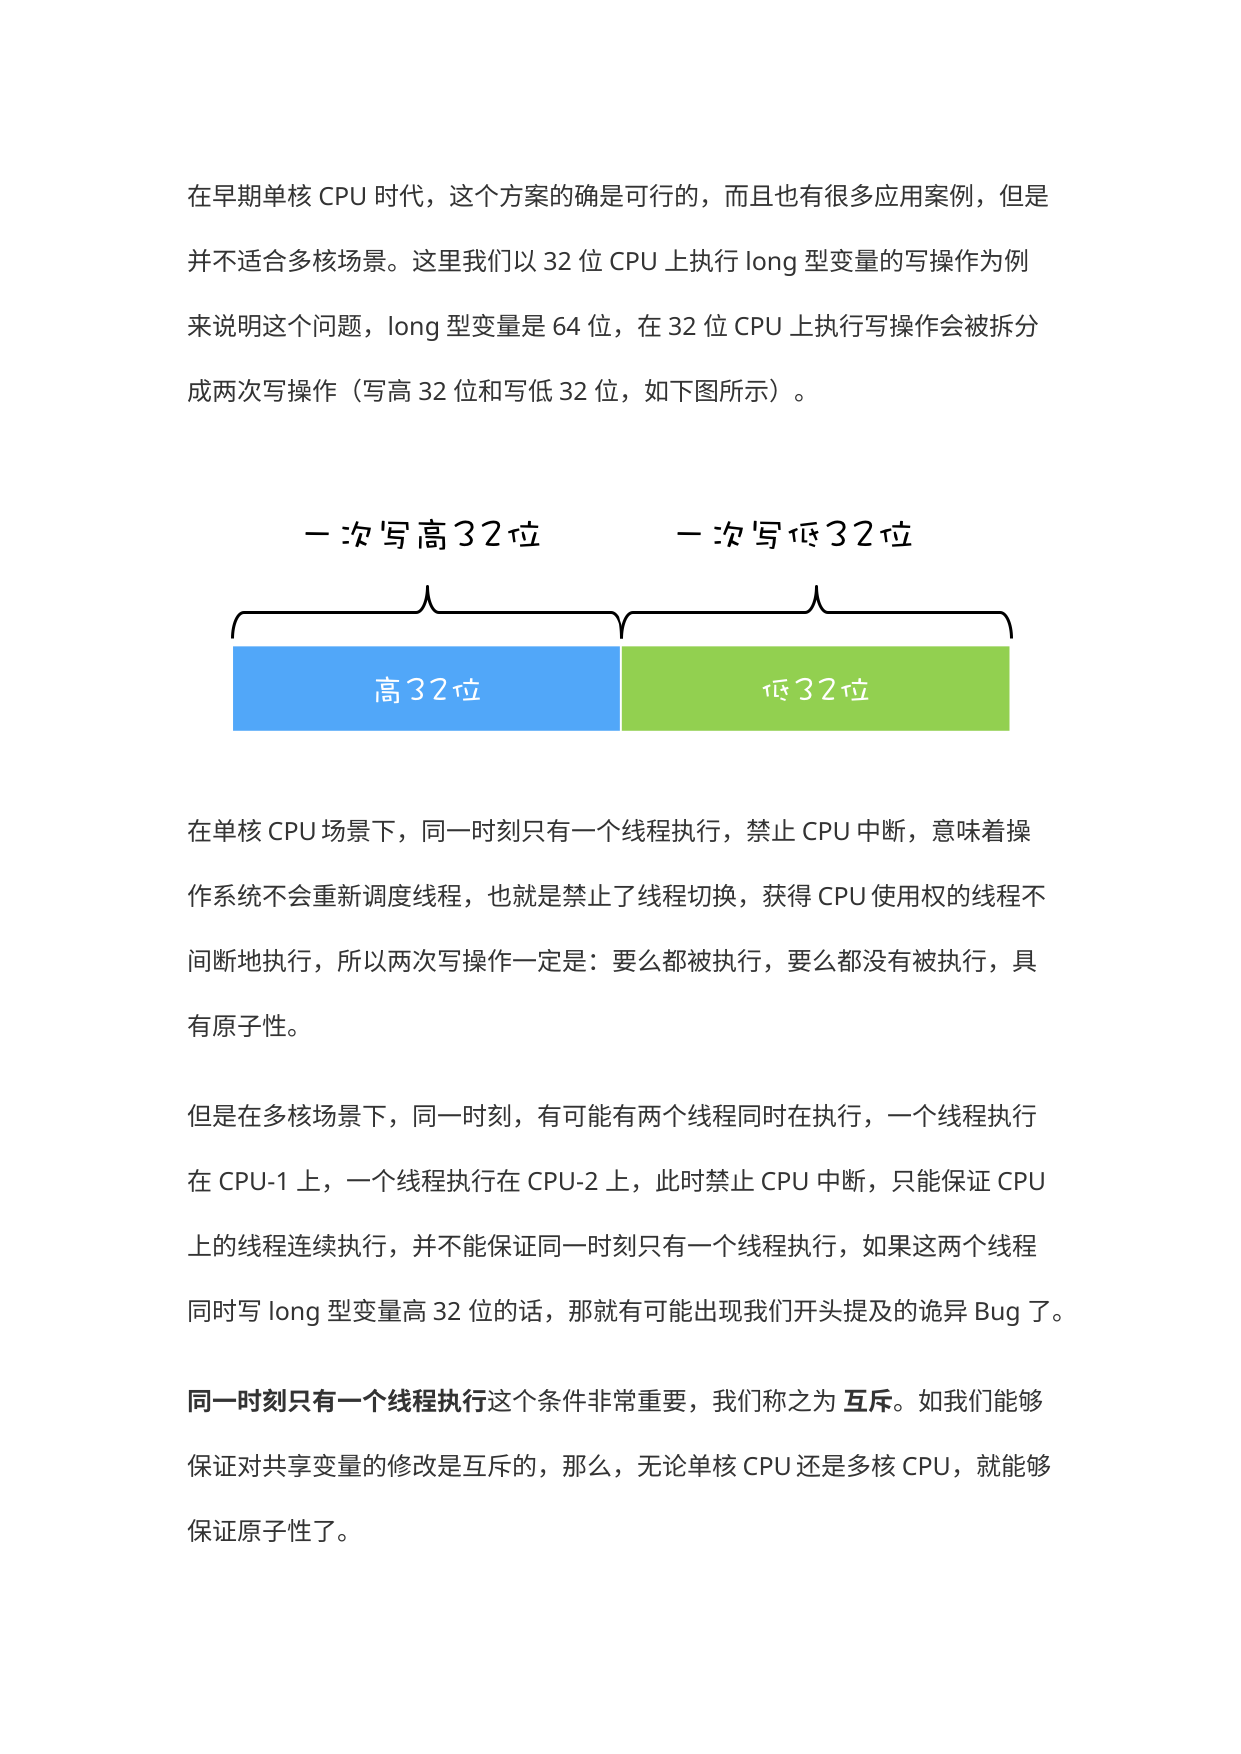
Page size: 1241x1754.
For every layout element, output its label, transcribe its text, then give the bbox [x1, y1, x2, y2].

text 但是在多核场景下，同一时刻，有可能有两个线程同时在执行，一个线程执行在 CPU-1 上，一个线程执行在 CPU-2 上，此时禁止 CPU 中断，只能保证 CPU 上的线程连续执行，并不能保证同一时刻只有一个线程执行，如果这两个线程同时写 long 型变量高 32 位的话，那就有可能出现我们开头提及的诡异 Bug 了。 [187, 1082, 1053, 1342]
text 同一时刻只有一个线程执行这个条件非常重要，我们称之为 互斥。如我们能够保证对共享变量的修改是互斥的，那么，无论单核CPU还是多核CPU，就能够保证原子性了。 [187, 1367, 1053, 1562]
picture [187, 447, 1053, 761]
text 在单核CPU场景下，同一时刻只有一个线程执行，禁止CPU中断，意味着操作系统不会重新调度线程，也就是禁止了线程切换，获得CPU使用权的线程不间断地执行，所以两次写操作一定是：要么都被执行，要么都没有被执行，具有原子性。 [187, 797, 1053, 1057]
text 在早期单核 CPU 时代，这个方案的确是可行的，而且也有很多应用案例，但是并不适合多核场景。这里我们以 32 位 CPU 上执行 long 型变量的写操作为例来说明这个问题，long 型变量是 64 位，在 32 位 CPU 上执行写操作会被拆分成两次写操作（写高 32 位和写低 32 位，如下图所示）。 [187, 162, 1053, 422]
